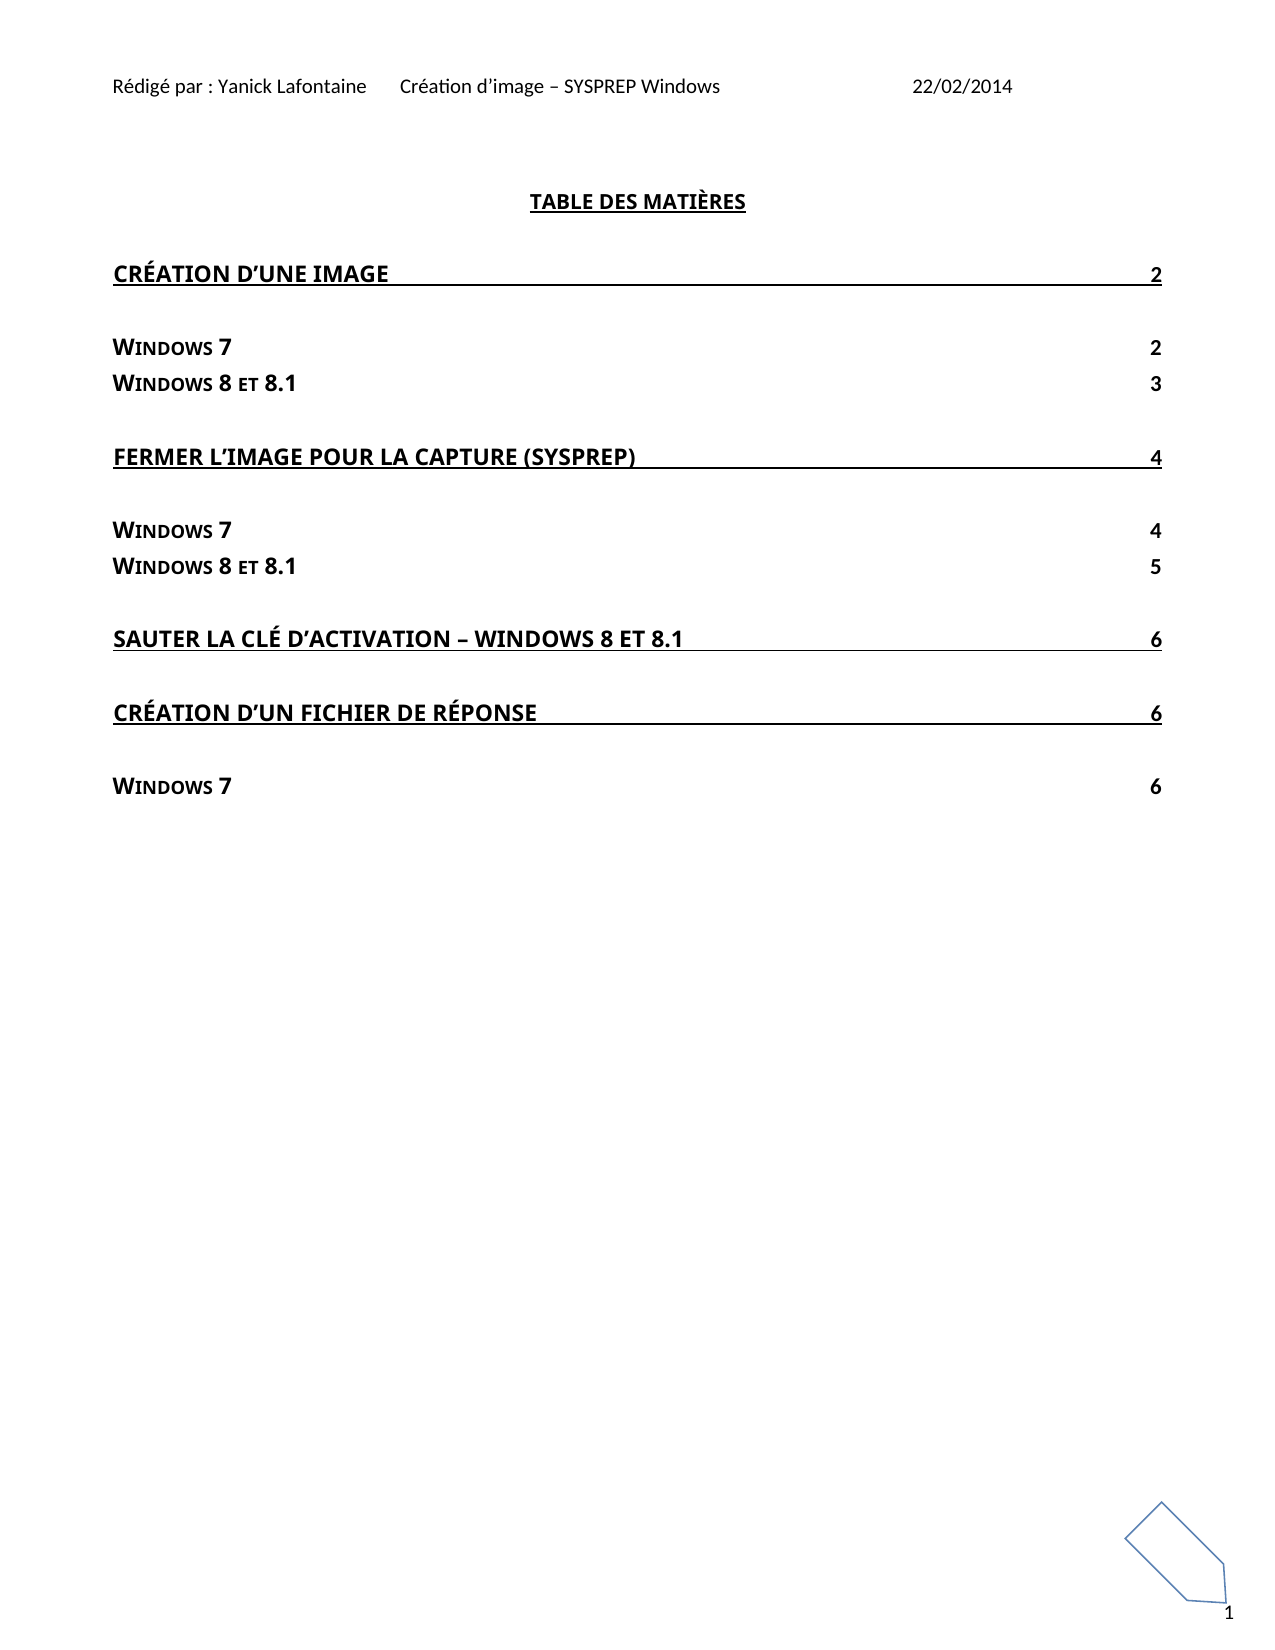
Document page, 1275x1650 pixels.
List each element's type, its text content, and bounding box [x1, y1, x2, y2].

text Fermer l’image pour la capture (SYSPREP) 4 [112, 440, 1162, 472]
text création d’un fichier de réponse 6 [112, 697, 1162, 728]
text Windows 8 et 8.1 5 [112, 550, 1162, 581]
text Création d’une image 2 [112, 258, 1162, 289]
text Windows 7 2 [112, 331, 1162, 362]
text Windows 8 et 8.1 3 [112, 367, 1162, 398]
text Sauter la clé d’activation – Windows 8 et 8.1 6 [112, 623, 1162, 654]
text Table des matières [112, 187, 1162, 216]
text Windows 7 6 [112, 770, 1162, 801]
text Windows 7 4 [112, 514, 1162, 545]
